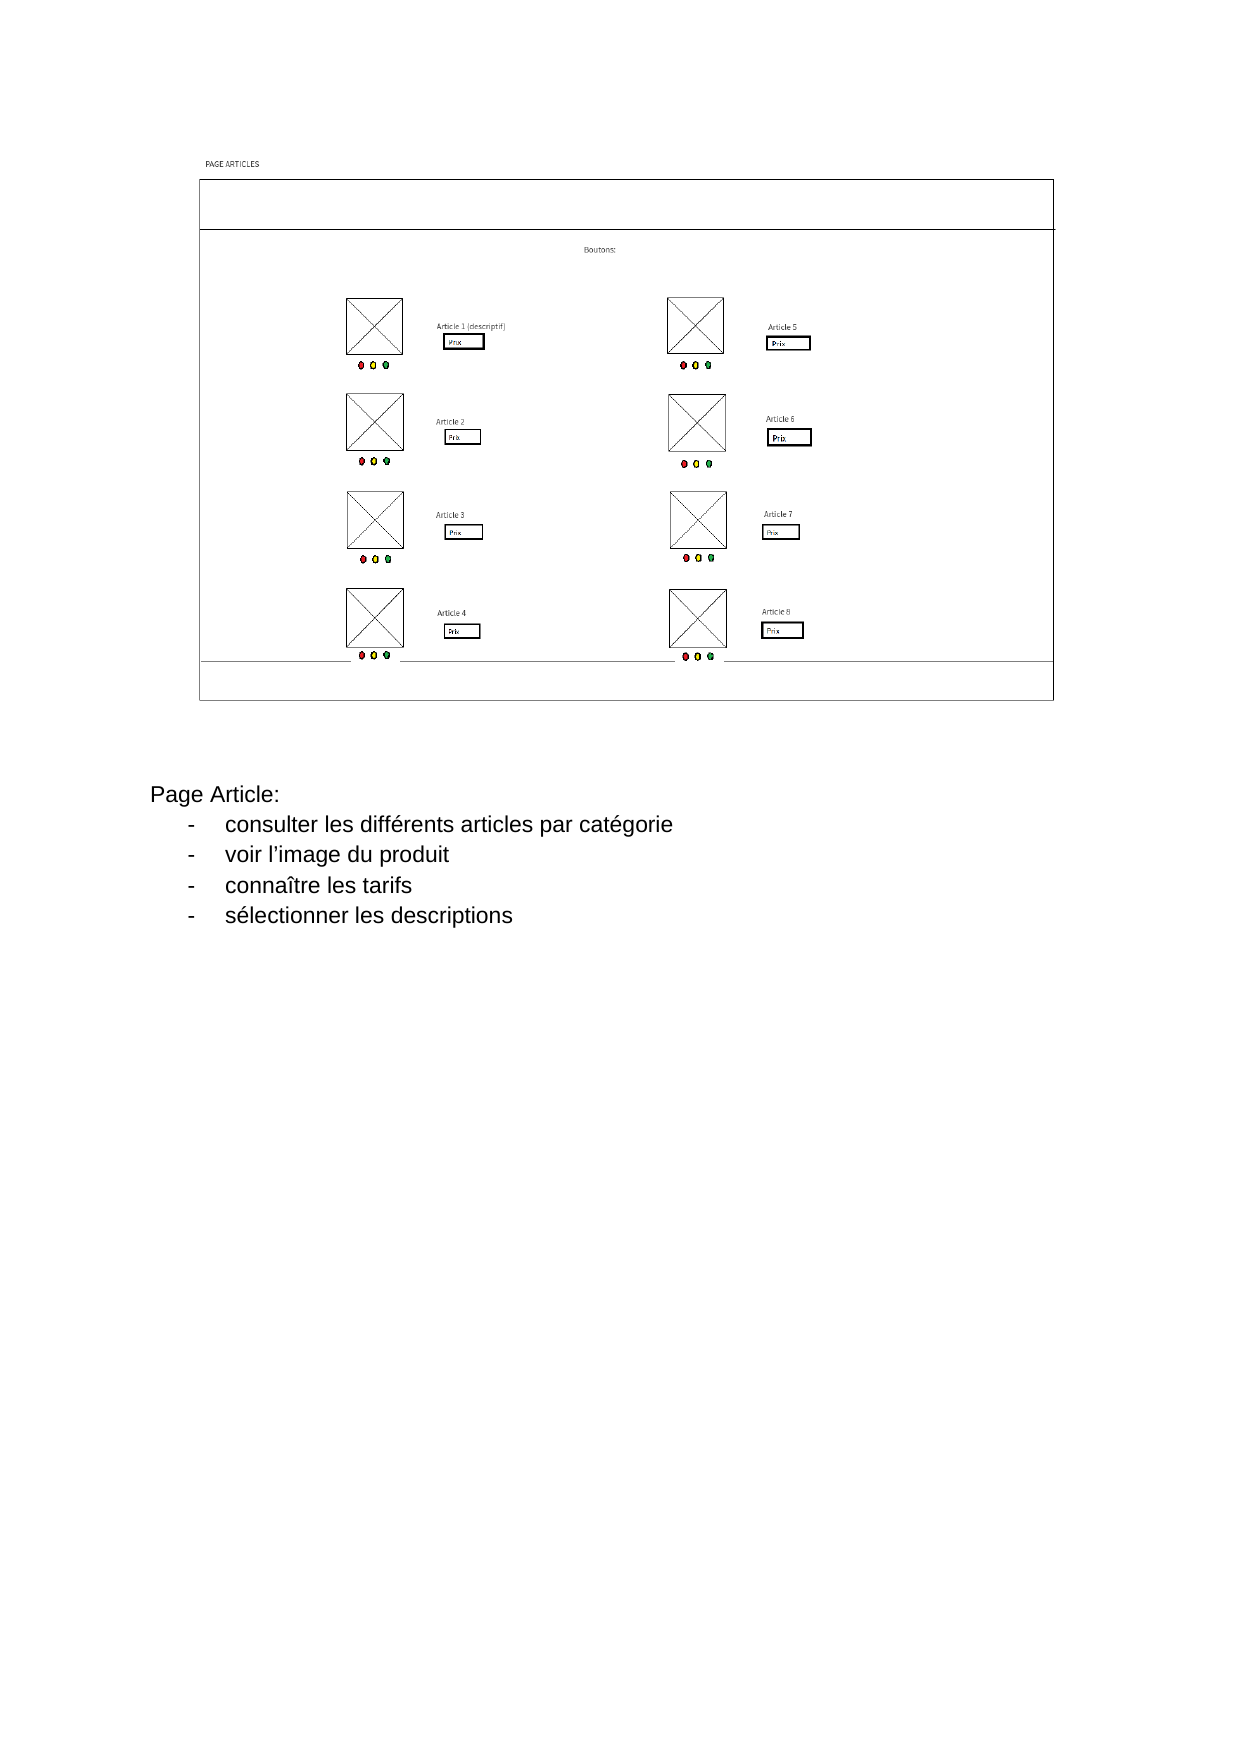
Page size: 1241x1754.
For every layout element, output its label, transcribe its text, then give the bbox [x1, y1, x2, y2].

list consulter les différents articles par catégorie [187, 811, 1090, 837]
list connaître les tarifs [187, 872, 1090, 898]
text Page Article: [150, 781, 1090, 807]
list sélectionner les descriptions [187, 902, 1090, 928]
picture [150, 150, 1091, 777]
list voir l’image du produit [187, 841, 1090, 868]
